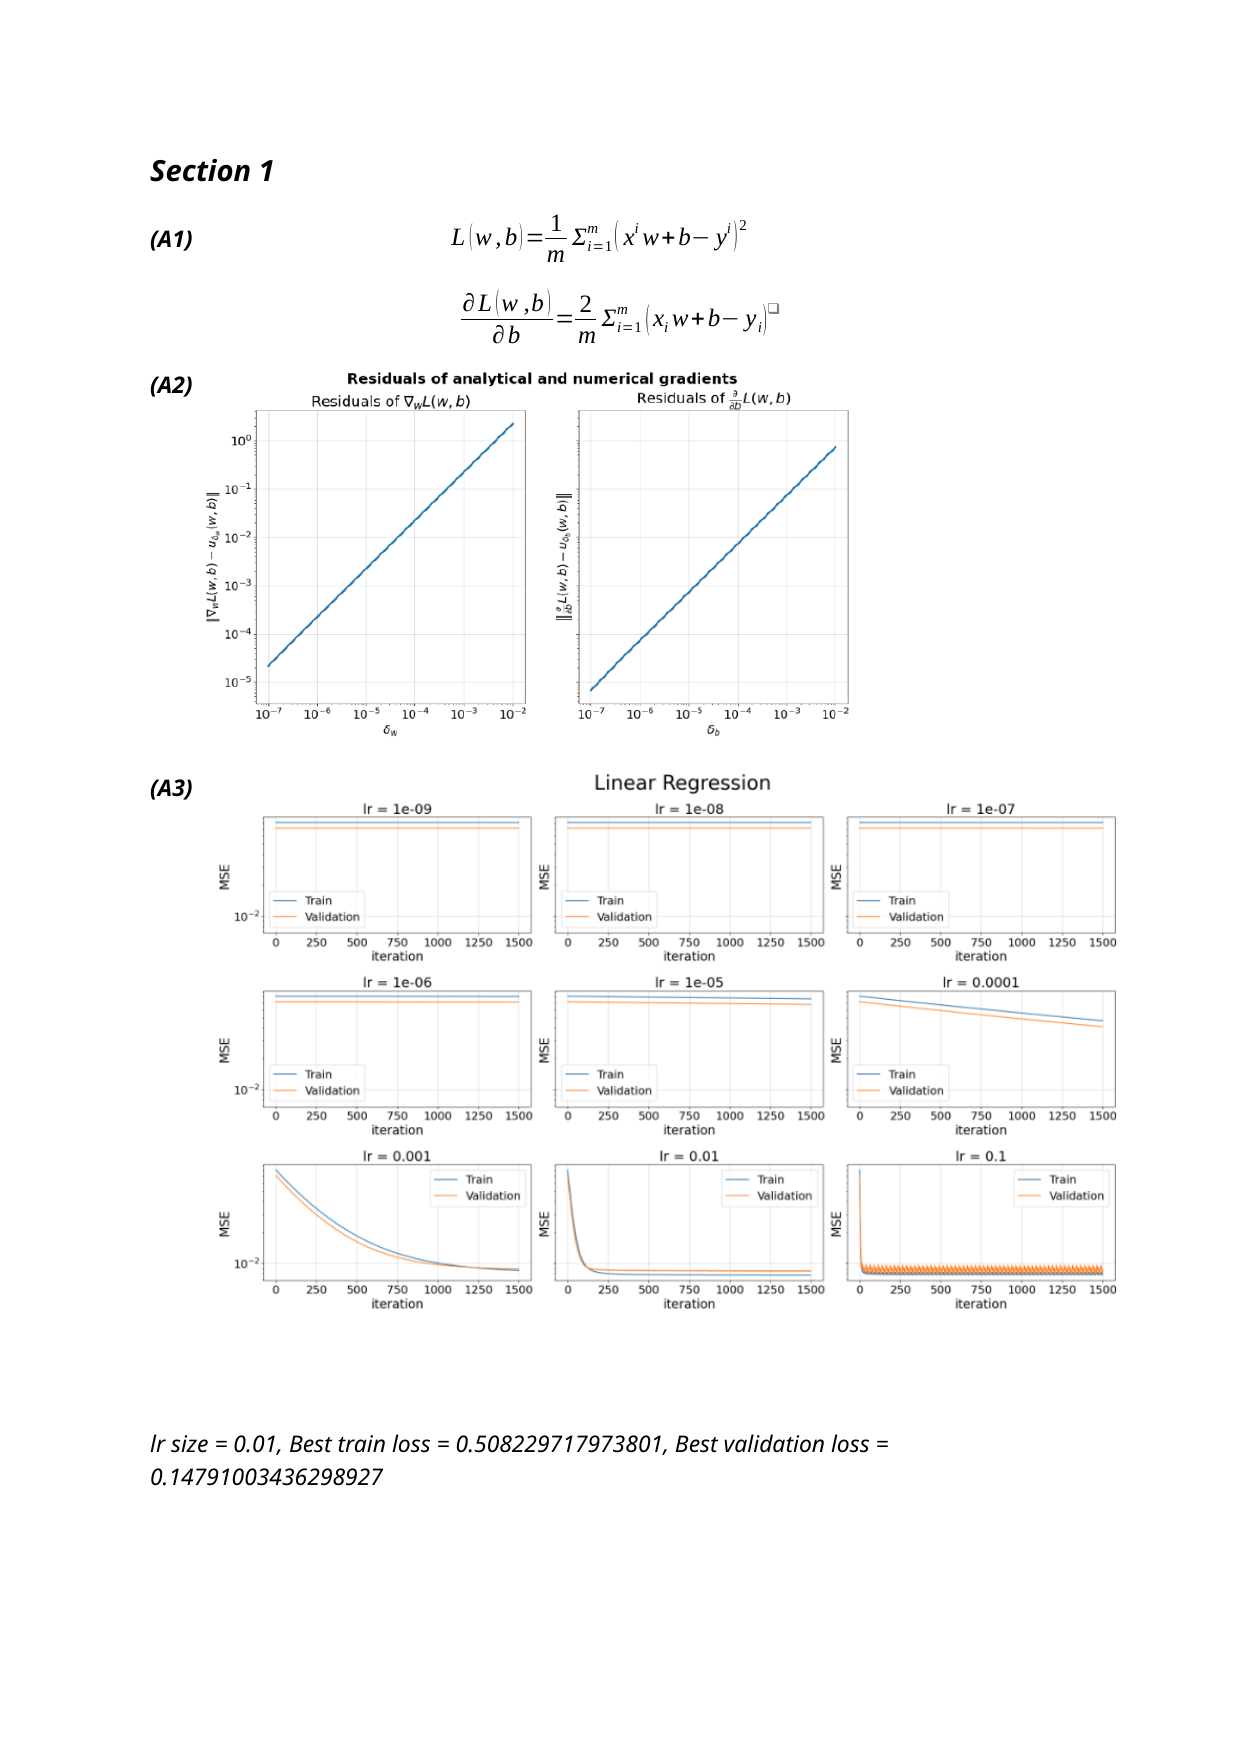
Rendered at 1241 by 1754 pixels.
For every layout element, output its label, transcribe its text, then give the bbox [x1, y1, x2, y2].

text (A1) [150, 209, 1090, 268]
text lr size = 0.01, Best train loss = 0.508229717973801, Best validation loss = 0.14791003436298927 [150, 1427, 1090, 1492]
picture [203, 400, 850, 737]
picture [218, 772, 1117, 1312]
text (A3) [150, 772, 218, 803]
text Section 1 [150, 150, 1090, 190]
text (A2) [150, 369, 1090, 400]
